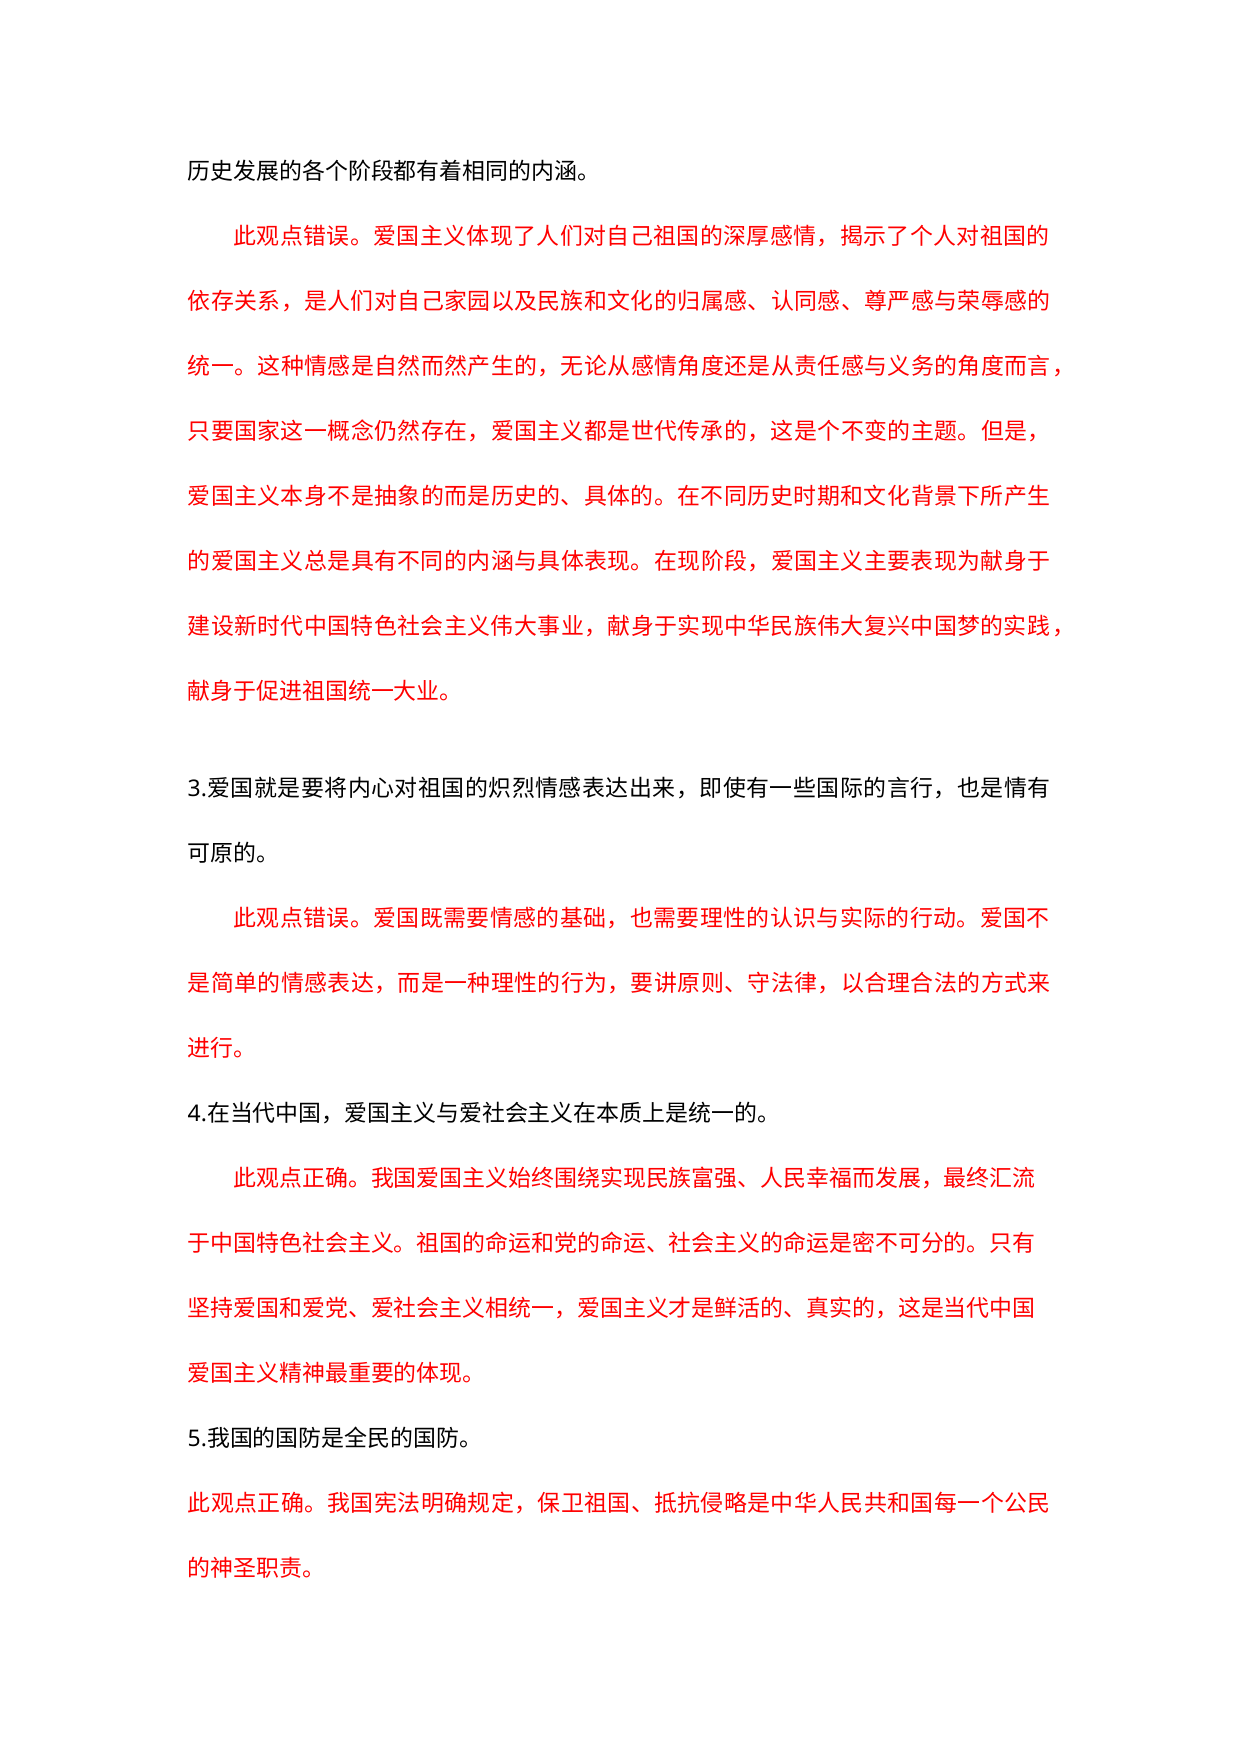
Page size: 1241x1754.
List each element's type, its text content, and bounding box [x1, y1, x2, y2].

text 此观点正确。我国宪法明确规定，保卫祖国、抵抗侵略是中华人民共和国每一个公民的神圣职责。 [187, 1469, 1053, 1599]
text 4.在当代中国，爱国主义与爱社会主义在本质上是统一的。 [187, 1079, 1053, 1144]
text 此观点正确。我国爱国主义始终围绕实现民族富强、人民幸福而发展，最终汇流于中国特色社会主义。祖国的命运和党的命运、社会主义的命运是密不可分的。只有坚持爱国和爱党、爱社会主义相统一，爱国主义才是鲜活的、真实的，这是当代中国爱国主义精神最重要的体现。 [187, 1144, 1053, 1404]
text 此观点错误。爱国主义体现了人们对自己祖国的深厚感情，揭示了个人对祖国的依存关系，是人们对自己家园以及民族和文化的归属感、认同感、尊严感与荣辱感的统一。这种情感是自然而然产生的，无论从感情角度还是从责任感与义务的角度而言，只要国家这一概念仍然存在，爱国主义都是世代传承的，这是个不变的主题。但是，爱国主义本身不是抽象的而是历史的、具体的。在不同历史时期和文化背景下所产生的爱国主义总是具有不同的内涵与具体表现。在现阶段，爱国主义主要表现为献身于建设新时代中国特色社会主义伟大事业，献身于实现中华民族伟大复兴中国梦的实践，献身于促进祖国统一大业。 [187, 202, 1053, 722]
text 3.爱国就是要将内心对祖国的炽烈情感表达出来，即使有一些国际的言行，也是情有可原的。 [187, 754, 1053, 884]
text 5.我国的国防是全民的国防。 [187, 1404, 1053, 1469]
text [187, 137, 1053, 202]
text 此观点错误。爱国既需要情感的基础，也需要理性的认识与实际的行动。爱国不是简单的情感表达，而是一种理性的行为，要讲原则、守法律，以合理合法的方式来进行。 [187, 884, 1053, 1079]
